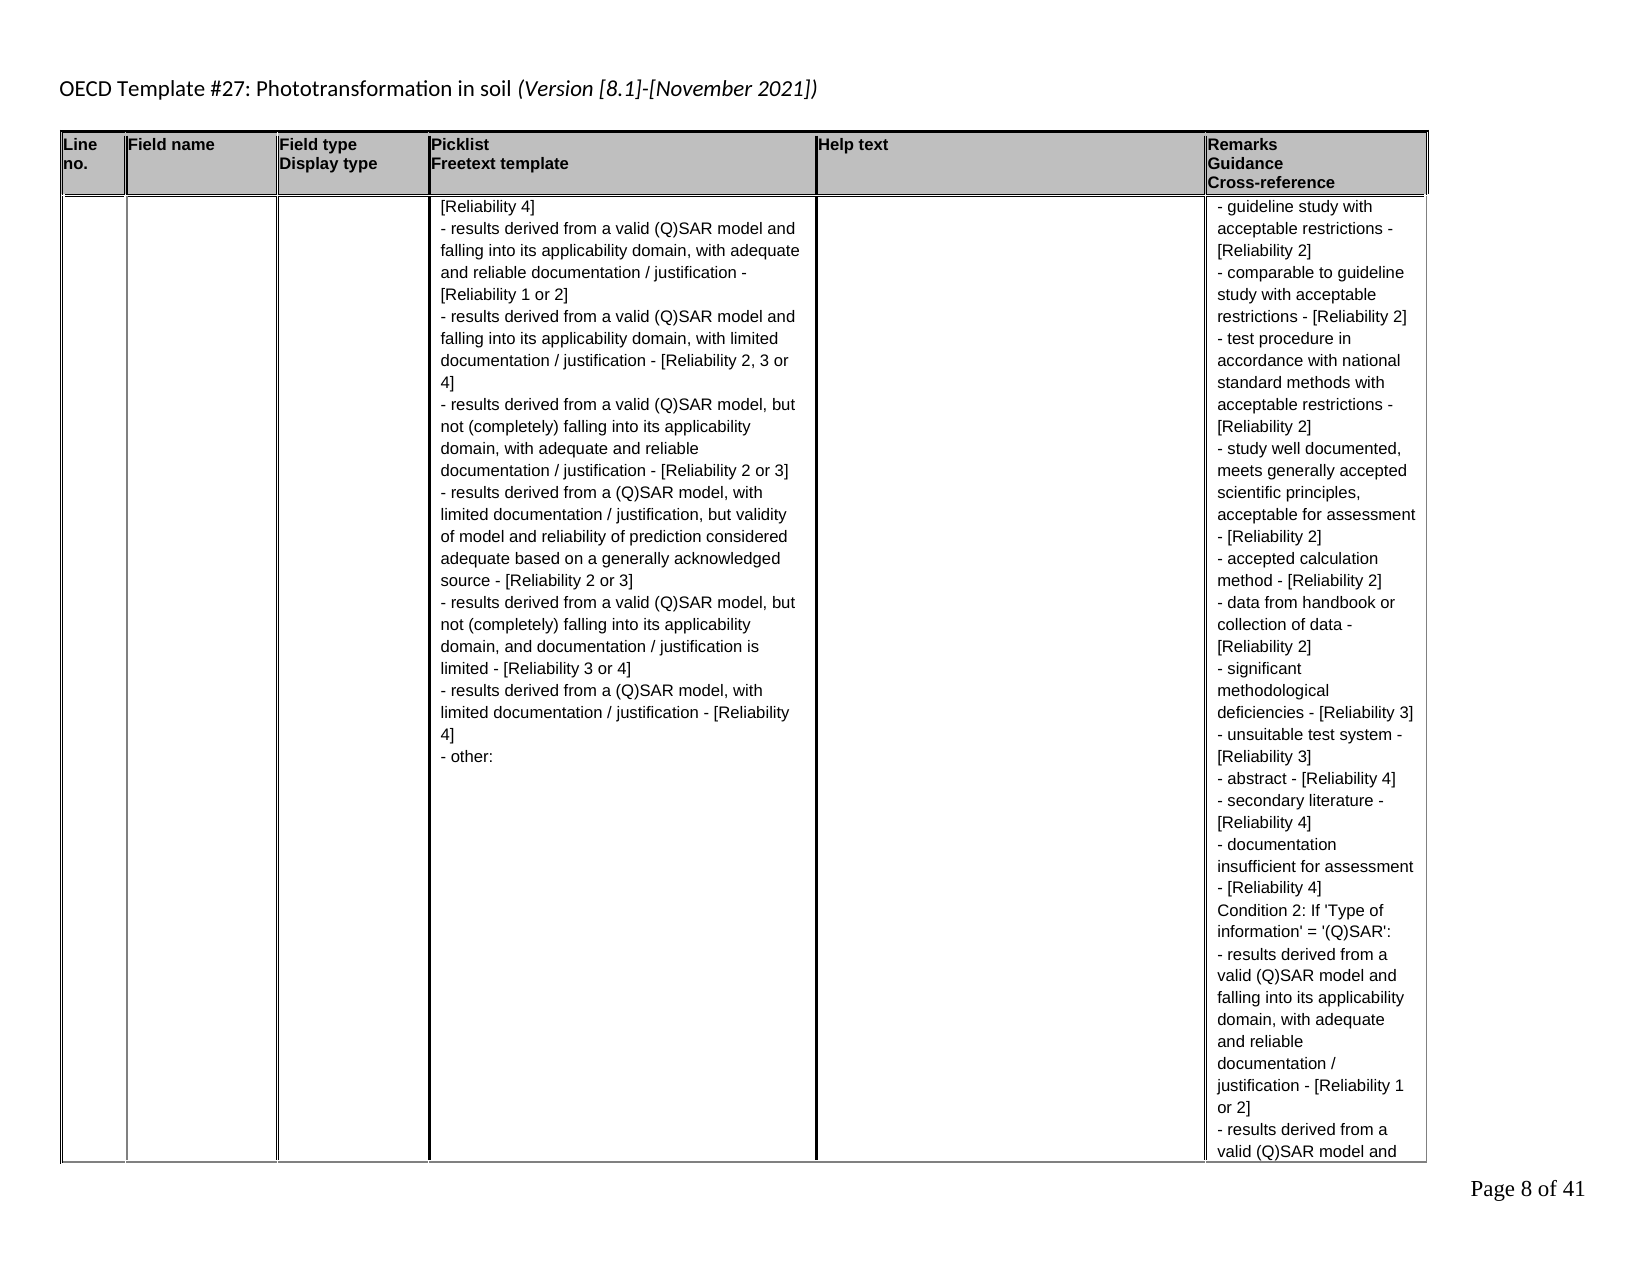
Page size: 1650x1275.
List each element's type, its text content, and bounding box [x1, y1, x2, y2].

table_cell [429, 197, 816, 1161]
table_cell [126, 197, 277, 1161]
table_cell [61, 194, 126, 1161]
table_header Help text [816, 133, 1206, 194]
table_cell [1206, 194, 1427, 1161]
table_header Line no. [63, 132, 126, 194]
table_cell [278, 197, 429, 1161]
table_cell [816, 197, 1206, 1161]
table_header Field type Display type [278, 132, 429, 194]
table_header Picklist Freetext template [429, 133, 816, 194]
table_header Field name [126, 133, 277, 194]
table_header Remarks Guidance Cross-reference [1206, 133, 1426, 194]
